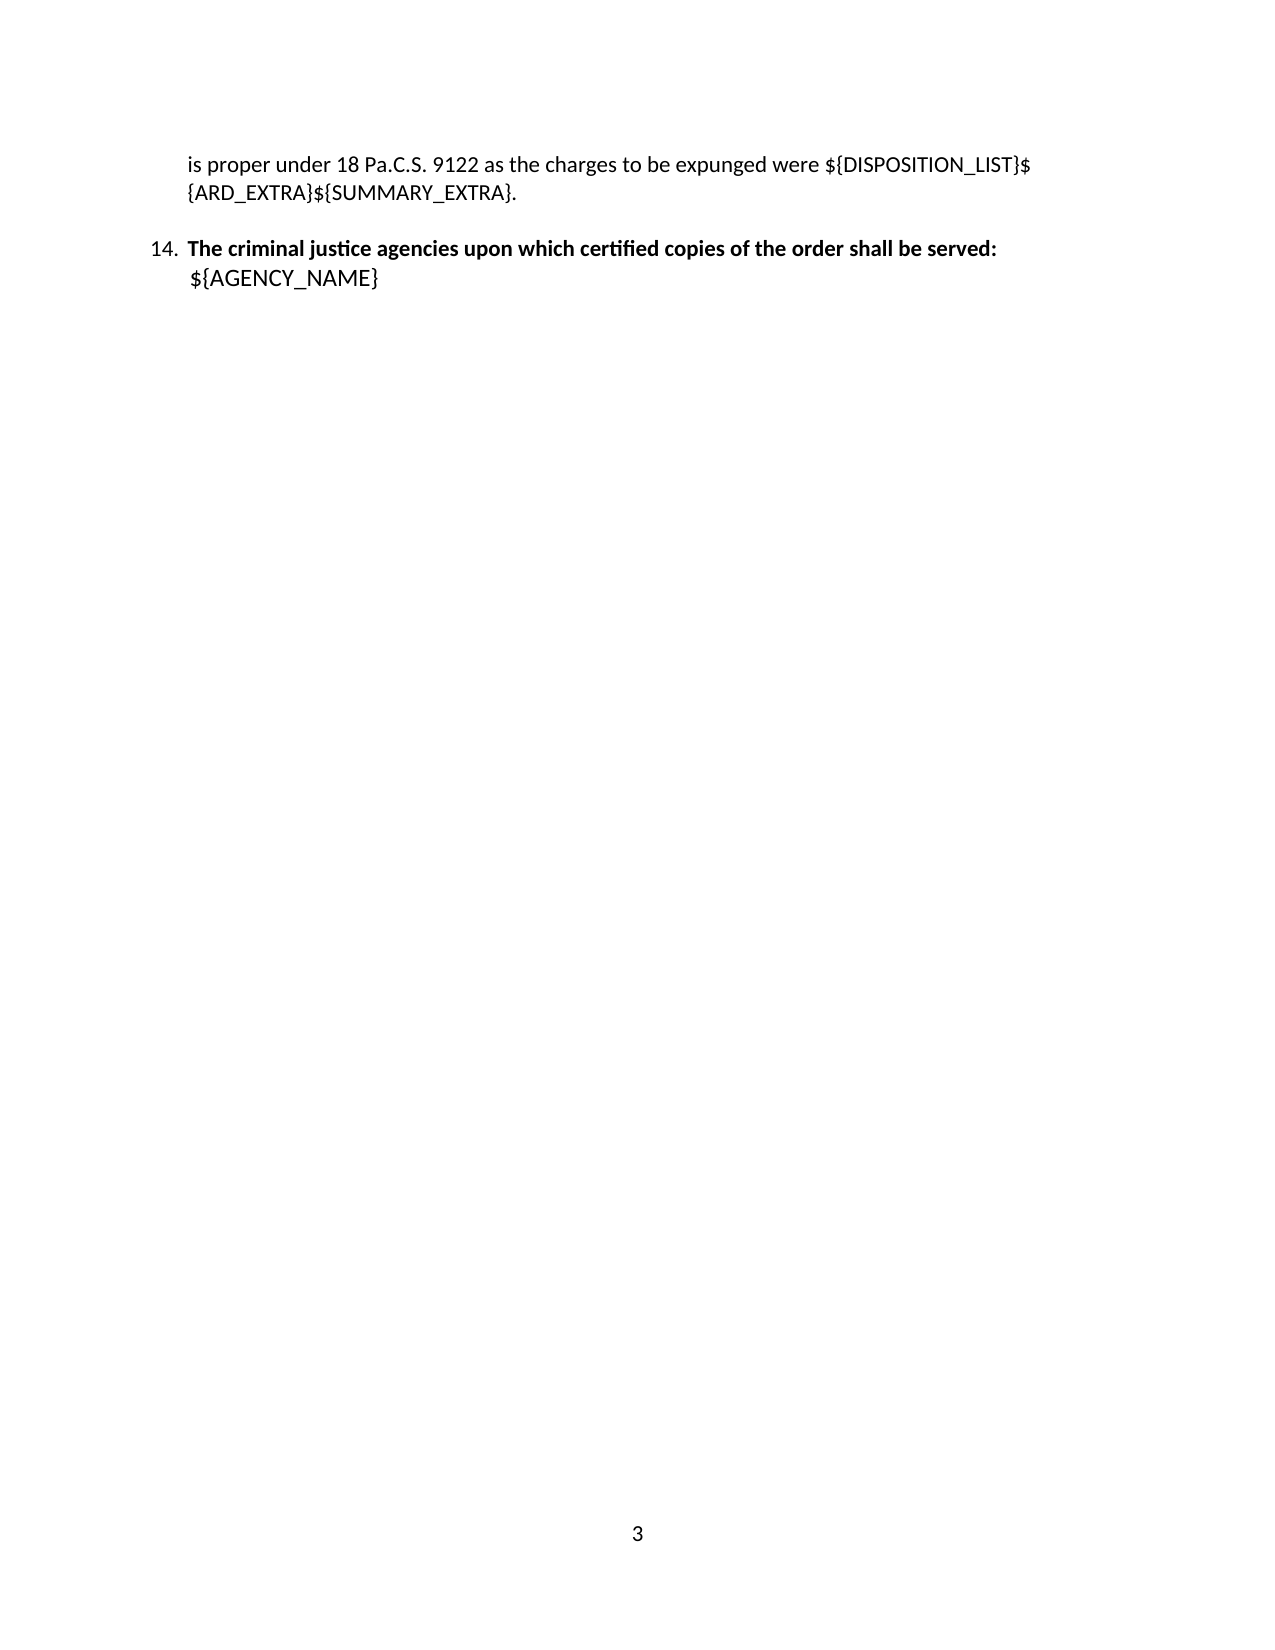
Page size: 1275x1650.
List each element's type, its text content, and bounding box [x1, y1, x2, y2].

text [187, 150, 1125, 206]
table_header ${AGENCY_NAME} [178, 262, 1097, 293]
list The criminal justice agencies upon which certified copies of the order shall be served: [150, 234, 1125, 262]
